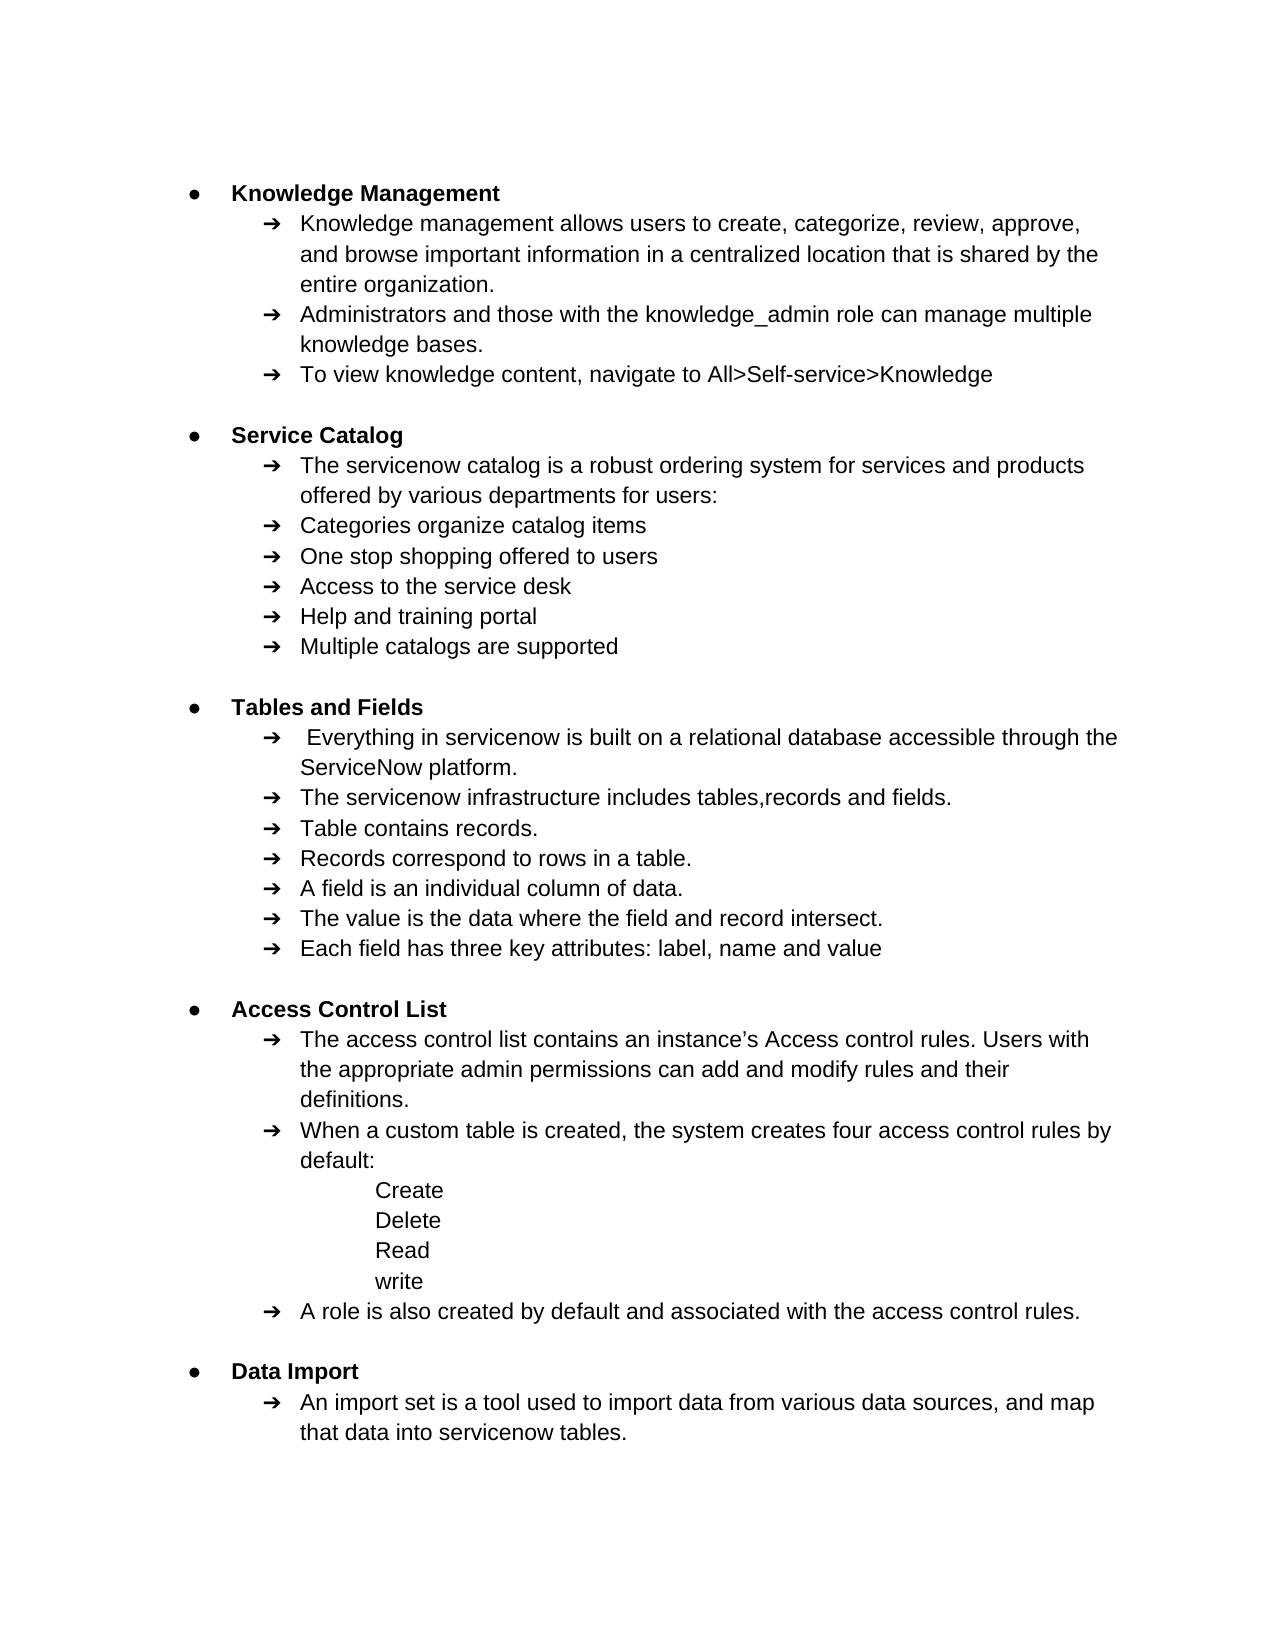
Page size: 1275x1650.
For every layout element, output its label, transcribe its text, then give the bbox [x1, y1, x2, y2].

list The servicenow catalog is a robust ordering system for services and products offered by various departments for users: [262, 452, 1125, 509]
list An import set is a tool used to import data from various data sources, and map that data into servicenow tables. [262, 1388, 1125, 1445]
list A field is an individual column of data. [262, 875, 1125, 901]
list Knowledge Management [187, 180, 1125, 207]
list Knowledge management allows users to create, categorize, review, approve, and browse important information in a centralized location that is shared by the entire organization. [262, 210, 1125, 297]
list The access control list contains an instance’s Access control rules. Users with the appropriate admin permissions can add and modify rules and their definitions. [262, 1026, 1125, 1113]
text write [375, 1268, 1125, 1294]
list Service Catalog [187, 422, 1125, 448]
list Access to the service desk [262, 573, 1125, 599]
list Categories organize catalog items [262, 512, 1125, 539]
list Multiple catalogs are supported [262, 633, 1125, 660]
list Data Import [187, 1358, 1125, 1385]
list Help and training portal [262, 603, 1125, 629]
list The servicenow infrastructure includes tables,records and fields. [262, 784, 1125, 811]
list Each field has three key attributes: label, name and value [262, 935, 1125, 962]
list A role is also created by default and associated with the access control rules. [262, 1298, 1125, 1324]
list To view knowledge content, navigate to All>Self-service>Knowledge [262, 361, 1125, 388]
list The value is the data where the field and record intersect. [262, 905, 1125, 932]
list Table contains records. [262, 814, 1125, 841]
text Read [375, 1237, 1125, 1264]
list Tables and Fields [187, 694, 1125, 720]
list One stop shopping offered to users [262, 543, 1125, 569]
list Access Control List [187, 996, 1125, 1022]
list When a custom table is created, the system creates four access control rules by default: [262, 1117, 1125, 1173]
list Administrators and those with the knowledge_admin role can manage multiple knowledge bases. [262, 301, 1125, 358]
list Records correspond to rows in a table. [262, 845, 1125, 871]
text Delete [375, 1207, 1125, 1234]
list Everything in servicenow is built on a relational database accessible through the ServiceNow platform. [262, 724, 1125, 781]
text Create [375, 1177, 1125, 1203]
